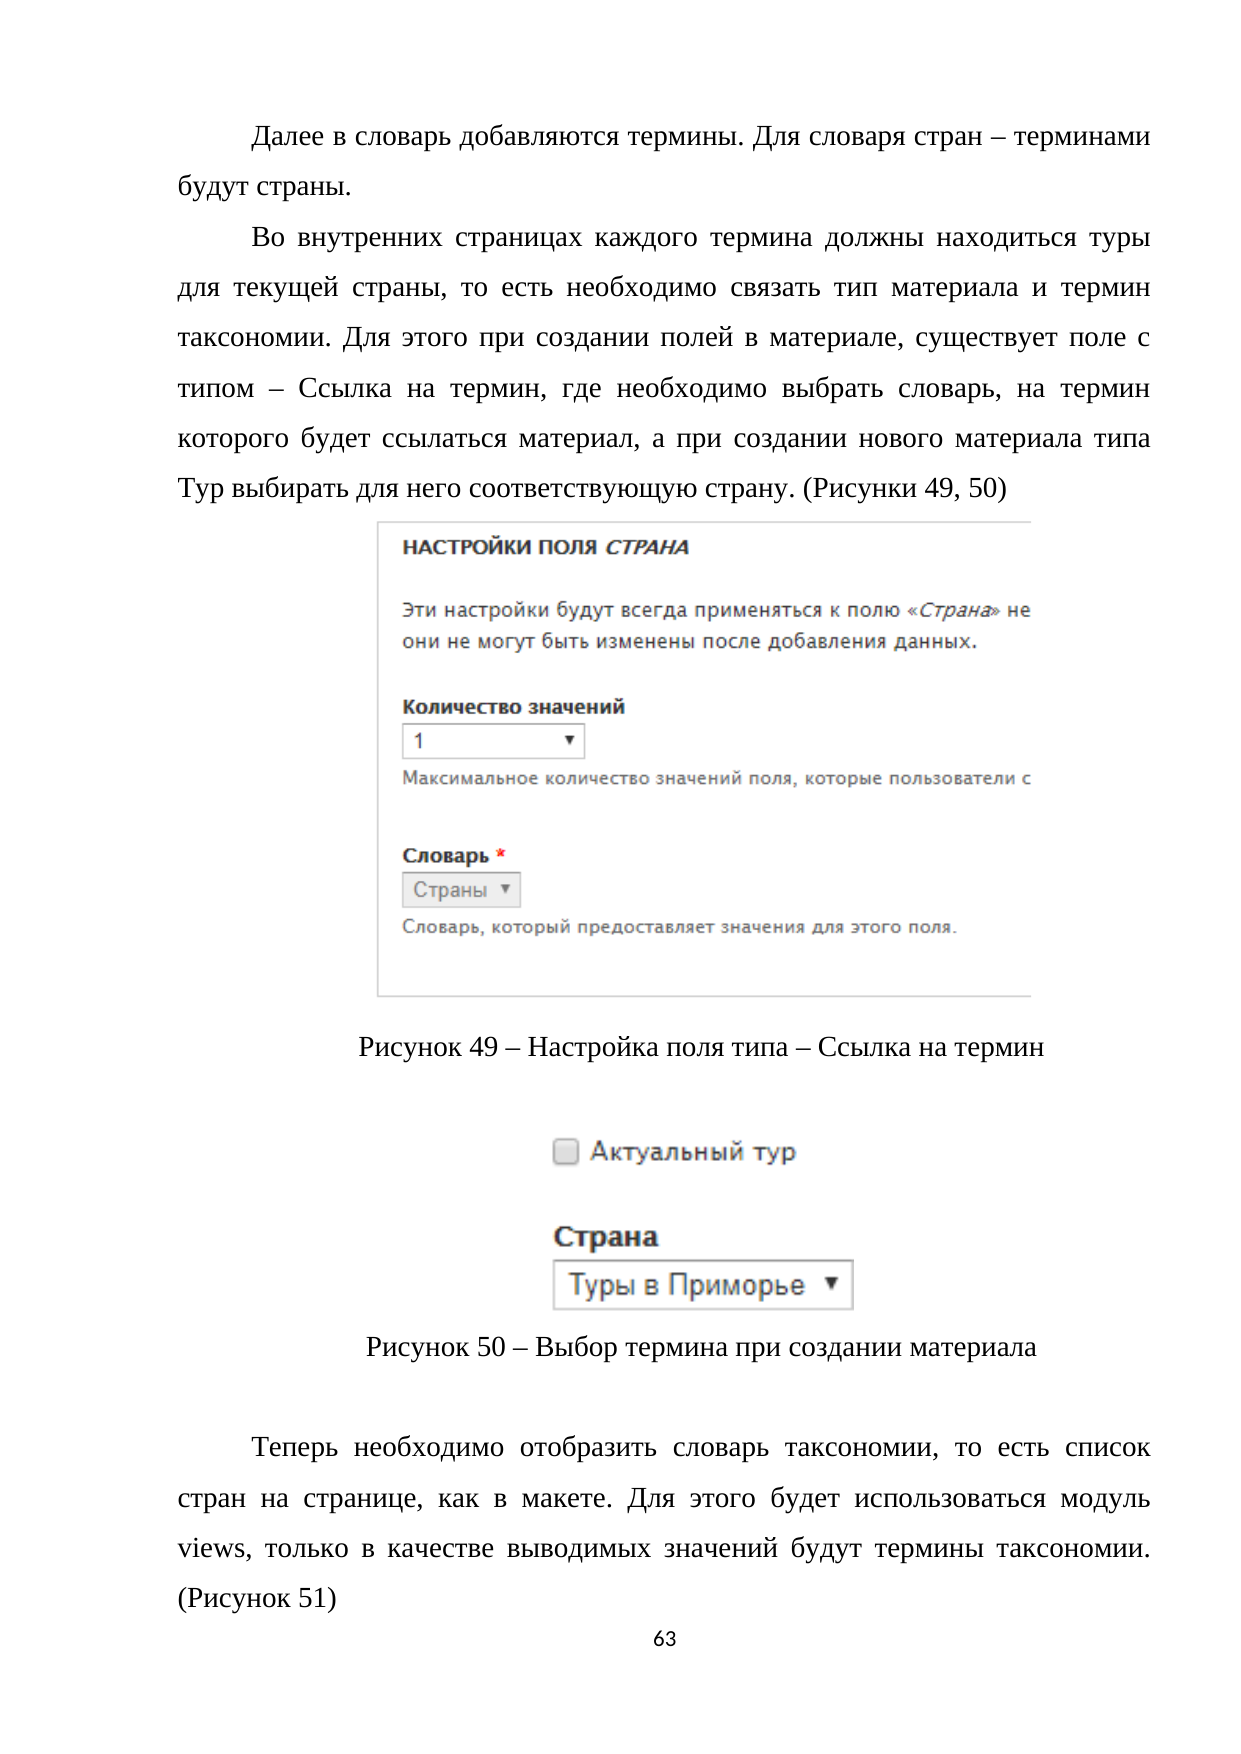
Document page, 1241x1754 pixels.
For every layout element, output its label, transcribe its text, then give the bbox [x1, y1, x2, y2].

picture [371, 520, 1032, 1013]
text Рисунок 49 – Настройка поля типа – Ссылка на термин [177, 1029, 1152, 1063]
text Во внутренних страницах каждого термина должны находиться туры для текущей страны, то есть необходимо связать тип материала и термин таксономии. Для этого при создании полей в материале, существует поле с типом – Ссылка на термин, где необходимо выбрать словарь, на термин которого будет ссылаться материал, а при создании нового материала типа Тур выбирать для него соответствующую страну. (Рисунки 49, 50) [177, 219, 1152, 504]
text Теперь необходимо отобразить словарь таксономии, то есть список стран на странице, как в макете. Для этого будет использоваться модуль views, только в качестве выводимых значений будут термины таксономии. (Рисунок 51) [177, 1429, 1152, 1614]
text Рисунок 50 – Выбор термина при создании материала [177, 1329, 1152, 1362]
text Далее в словарь добавляются термины. Для словаря стран – терминами будут страны. [177, 118, 1152, 202]
picture [549, 1130, 854, 1313]
